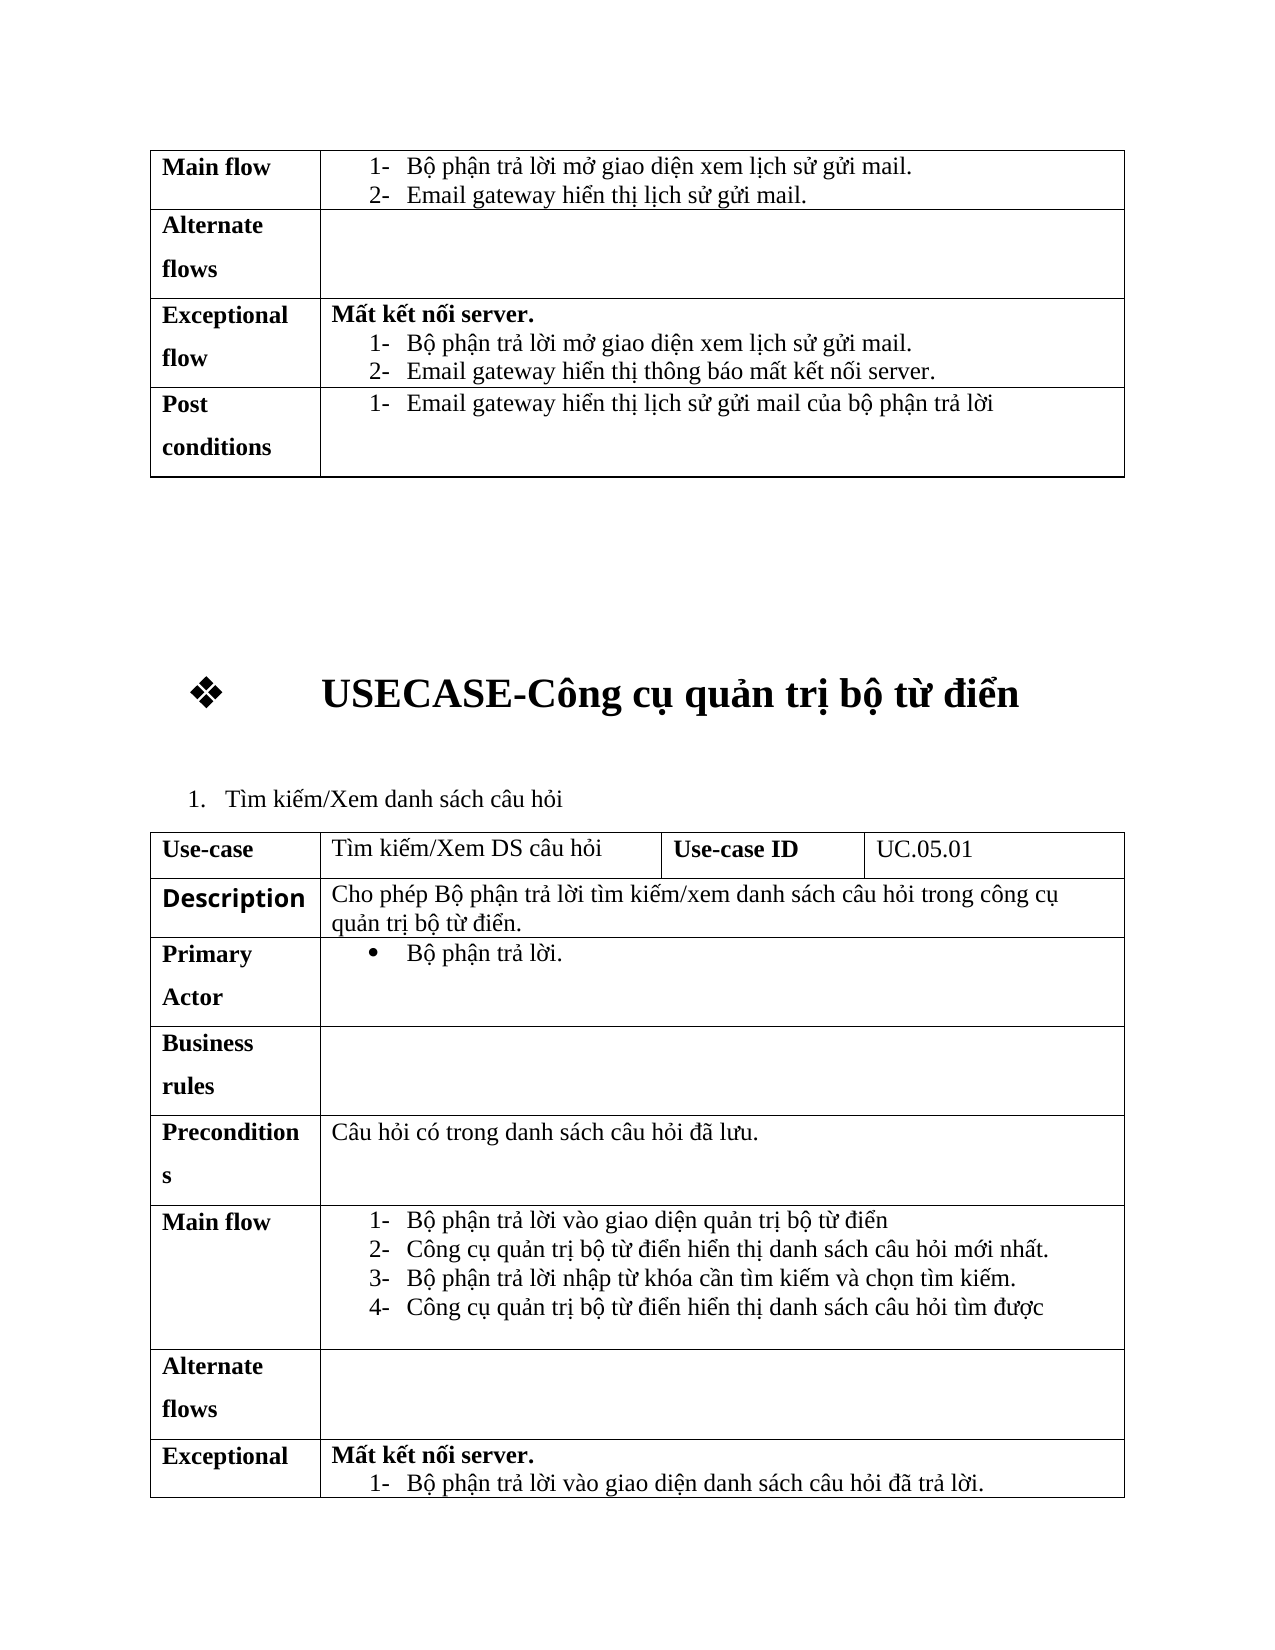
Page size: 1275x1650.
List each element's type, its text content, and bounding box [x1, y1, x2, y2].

table_cell Exceptional flow [151, 1440, 320, 1497]
list Tìm kiếm/Xem danh sách câu hỏi [187, 784, 1125, 813]
table_cell Exceptional flow [151, 299, 320, 387]
table_cell Post conditions [151, 388, 320, 476]
table_cell Bộ phận trả lời mở giao diện xem lịch sử gửi mail. Email gateway hiển thị lịch sử gửi mail. [321, 151, 1124, 208]
table_cell [321, 210, 1124, 298]
table_cell [321, 1027, 1124, 1115]
table_cell Mất kết nối server. Bộ phận trả lời mở giao diện xem lịch sử gửi mail. Email gateway hiển thị thông báo mất kết nối server. [321, 299, 1124, 387]
table_cell Alternate flows [151, 210, 320, 298]
list USECASE-Công cụ quản trị bộ từ điển [187, 668, 1125, 716]
table_header Use-case ID [662, 833, 864, 878]
table_header Use-case [151, 833, 320, 878]
table_cell Bộ phận trả lời vào giao diện quản trị bộ từ điển Công cụ quản trị bộ từ điển hiển thị danh sách câu hỏi mới nhất. Bộ phận trả lời nhập từ khóa cần tìm kiếm và chọn tìm kiếm. Công cụ quản trị bộ từ điển hiển thị danh sách câu hỏi tìm được [321, 1206, 1124, 1349]
table_cell Preconditions [151, 1116, 320, 1204]
table_cell Business rules [151, 1027, 320, 1115]
table_cell Email gateway hiển thị lịch sử gửi mail của bộ phận trả lời [321, 388, 1124, 476]
table_cell [321, 1350, 1124, 1439]
table_cell Main flow [151, 1206, 320, 1349]
table_cell Cho phép Bộ phận trả lời tìm kiếm/xem danh sách câu hỏi trong công cụ quản trị bộ từ điển. [321, 879, 1124, 937]
table_cell Mất kết nối server. Bộ phận trả lời vào giao diện danh sách câu hỏi đã trả lời. Công cụ quản trị bộ từ điển hiển thị thông báo mất kết nối server. [321, 1440, 1124, 1497]
table_cell Câu hỏi có trong danh sách câu hỏi đã lưu. [321, 1116, 1124, 1204]
table_cell Primary Actor [151, 938, 320, 1026]
table_cell Bộ phận trả lời. [321, 938, 1124, 1026]
table_header UC.05.01 [865, 833, 1124, 878]
table_cell Description [151, 879, 320, 937]
table_header Tìm kiếm/Xem DS câu hỏi [321, 833, 661, 878]
table_cell Main flow [151, 151, 320, 208]
table_cell Alternate flows [151, 1350, 320, 1439]
